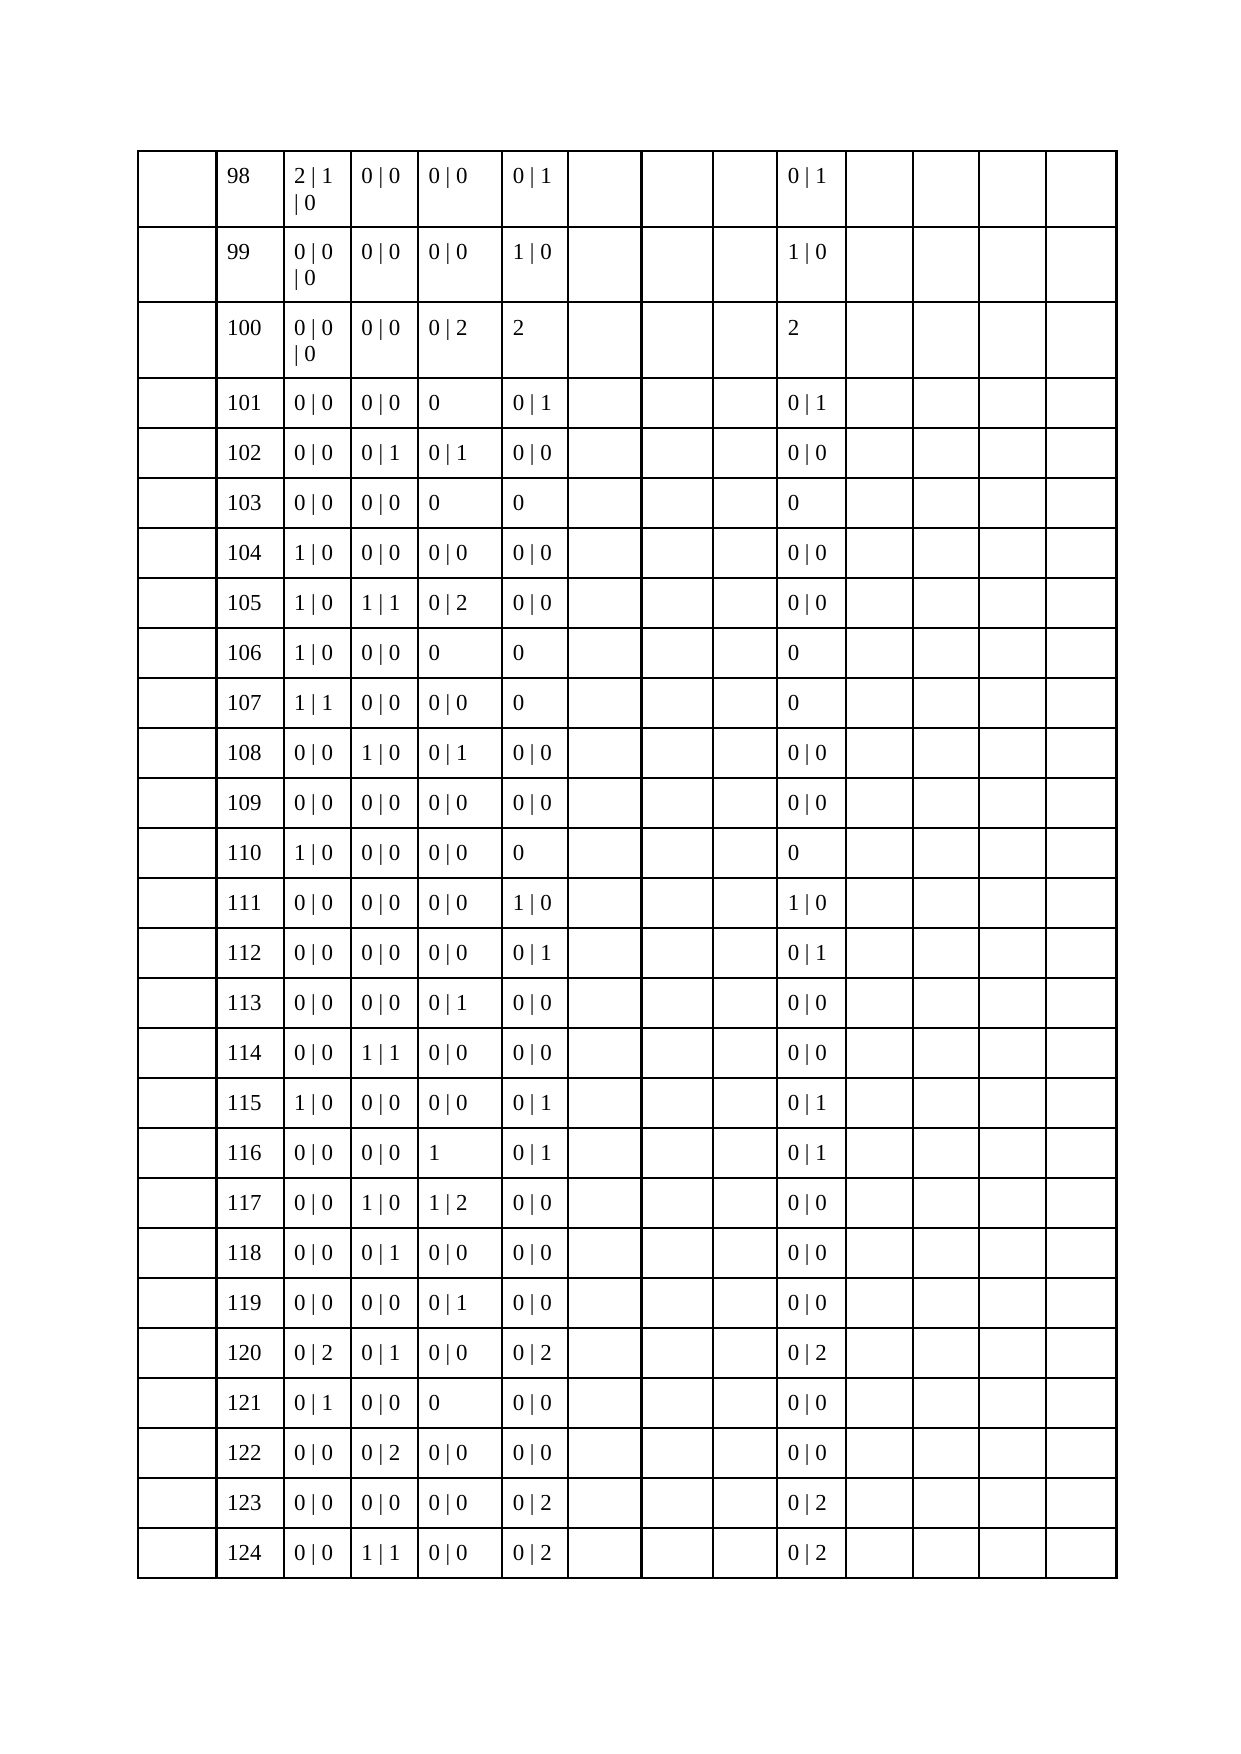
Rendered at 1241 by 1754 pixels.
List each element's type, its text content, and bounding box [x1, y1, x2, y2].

table_cell [569, 629, 640, 677]
table_cell 1 [419, 1129, 501, 1177]
table_cell [714, 1279, 776, 1327]
table_cell 107 [218, 679, 283, 727]
table_cell [139, 479, 215, 527]
table_cell 0 | 0 [352, 1279, 417, 1327]
table_cell [1047, 303, 1115, 377]
table_cell [643, 228, 712, 301]
table_cell 114 [218, 1029, 283, 1077]
table_cell 0 | 0 [352, 479, 417, 527]
table_cell 0 | 0 [352, 629, 417, 677]
table_cell 0 | 0 [285, 1529, 350, 1577]
table_cell [847, 879, 912, 927]
table_cell 0 | 2 [285, 1329, 350, 1377]
table_cell 0 | 0 [419, 1229, 501, 1277]
table_cell [914, 579, 978, 627]
table_cell 0 | 0 [778, 1429, 845, 1477]
table_cell 0 | 2 [778, 1329, 845, 1377]
table_cell [914, 152, 978, 226]
table_cell 0 | 1 [503, 152, 567, 226]
table_cell 0 | 0 [285, 1429, 350, 1477]
table_cell [139, 1279, 215, 1327]
table_cell 0 | 0 [352, 303, 417, 377]
table_cell [980, 529, 1045, 577]
table_cell [643, 1079, 712, 1127]
table_cell 0 | 0 [503, 579, 567, 627]
table_cell 0 | 0 [352, 779, 417, 827]
table_cell 0 | 0 [778, 429, 845, 477]
table_cell 1 | 0 [285, 829, 350, 877]
table_cell [714, 1529, 776, 1577]
table_cell [847, 1479, 912, 1527]
table_cell 0 | 0 [352, 1079, 417, 1127]
table_cell 1 | 0 [778, 879, 845, 927]
table_cell 0 | 0 [419, 1029, 501, 1077]
table_cell [643, 879, 712, 927]
table_cell 1 | 0 [285, 579, 350, 627]
table_cell [643, 629, 712, 677]
table_cell 0 | 0 [285, 1029, 350, 1077]
table_cell [643, 979, 712, 1027]
table_cell [1047, 729, 1115, 777]
table_cell [569, 729, 640, 777]
table_cell 0 | 0 [503, 779, 567, 827]
table_cell [980, 679, 1045, 727]
table_cell 110 [218, 829, 283, 877]
table_cell 0 | 0 [285, 879, 350, 927]
table_cell [847, 529, 912, 577]
table_cell [643, 429, 712, 477]
table_cell [1047, 979, 1115, 1027]
table_cell 0 | 0 [503, 1029, 567, 1077]
table_cell 0 | 0 [285, 1179, 350, 1227]
table_cell [980, 1329, 1045, 1377]
table_cell 109 [218, 779, 283, 827]
table_cell [847, 1029, 912, 1077]
table_cell 0 [503, 479, 567, 527]
table_cell [1047, 1329, 1115, 1377]
table_cell [139, 1429, 215, 1477]
table_cell 100 [218, 303, 283, 377]
table_cell 0 | 1 [419, 979, 501, 1027]
table_cell 119 [218, 1279, 283, 1327]
table_cell 0 | 0 | 0 [285, 228, 350, 301]
table_cell [980, 379, 1045, 427]
table_cell 0 | 0 [419, 1479, 501, 1527]
table_cell [569, 479, 640, 527]
table_cell 0 [503, 679, 567, 727]
table_cell [914, 729, 978, 777]
table_cell [1047, 679, 1115, 727]
table_cell [569, 1329, 640, 1377]
table_cell [714, 152, 776, 226]
table_cell 0 | 2 [352, 1429, 417, 1477]
table_cell [714, 1479, 776, 1527]
table_cell 0 [778, 629, 845, 677]
table_cell [714, 1029, 776, 1077]
table_cell [139, 979, 215, 1027]
table_cell 118 [218, 1229, 283, 1277]
table_cell [847, 479, 912, 527]
table_cell [980, 879, 1045, 927]
table_cell 0 | 1 [352, 1229, 417, 1277]
table_cell 0 | 0 [778, 579, 845, 627]
table_cell 1 | 1 [352, 579, 417, 627]
table_cell [1047, 228, 1115, 301]
table_cell [1047, 1379, 1115, 1427]
table_cell 0 | 0 [285, 979, 350, 1027]
table_cell [714, 679, 776, 727]
table_cell [914, 303, 978, 377]
table_cell [569, 1279, 640, 1327]
table_cell 0 [419, 379, 501, 427]
table_cell [914, 1029, 978, 1077]
table_cell 0 | 1 [778, 1079, 845, 1127]
table_cell [139, 879, 215, 927]
table_cell [914, 228, 978, 301]
table_cell [643, 479, 712, 527]
table_cell [139, 1479, 215, 1527]
table_cell [847, 579, 912, 627]
table_cell [1047, 1079, 1115, 1127]
table_cell 112 [218, 929, 283, 977]
table_cell [847, 679, 912, 727]
table_cell 0 | 0 [285, 729, 350, 777]
table_cell 1 | 0 [352, 1179, 417, 1227]
table_cell [714, 579, 776, 627]
table_cell [1047, 379, 1115, 427]
table_cell 104 [218, 529, 283, 577]
table_cell [980, 629, 1045, 677]
table_cell 1 | 0 [285, 629, 350, 677]
table_cell [1047, 1279, 1115, 1327]
table_cell 0 | 0 [352, 1129, 417, 1177]
table_cell 0 | 0 [419, 879, 501, 927]
table_cell [914, 929, 978, 977]
table_cell [914, 429, 978, 477]
table_cell 0 [778, 479, 845, 527]
table_cell [643, 1379, 712, 1427]
table_cell 0 | 0 [419, 152, 501, 226]
table_cell [980, 1229, 1045, 1277]
table_cell 0 | 0 [352, 228, 417, 301]
table_cell [139, 1129, 215, 1177]
table_cell 0 | 0 [419, 1329, 501, 1377]
table_cell [914, 1529, 978, 1577]
table_cell 108 [218, 729, 283, 777]
table_cell [1047, 579, 1115, 627]
table_cell [714, 629, 776, 677]
table_cell [714, 303, 776, 377]
table_cell [847, 829, 912, 877]
table_cell 115 [218, 1079, 283, 1127]
table_cell [1047, 879, 1115, 927]
table_cell [139, 629, 215, 677]
table_cell [569, 1029, 640, 1077]
table_cell 111 [218, 879, 283, 927]
table_cell [569, 529, 640, 577]
table_cell 0 [419, 479, 501, 527]
table_cell [847, 1379, 912, 1427]
table_cell [847, 729, 912, 777]
table_cell 0 | 0 [285, 779, 350, 827]
table_cell 2 | 1 | 0 [285, 152, 350, 226]
table_cell [569, 228, 640, 301]
table_cell 0 | 1 [419, 729, 501, 777]
table_cell [643, 152, 712, 226]
table_cell 102 [218, 429, 283, 477]
table_cell [847, 379, 912, 427]
table_cell 0 | 0 [419, 529, 501, 577]
table_cell [569, 879, 640, 927]
table_cell 0 [778, 679, 845, 727]
table_cell [847, 979, 912, 1027]
table_cell [714, 829, 776, 877]
table_cell [139, 1029, 215, 1077]
table_cell 0 | 0 [503, 1279, 567, 1327]
table_cell [569, 829, 640, 877]
table_cell [980, 979, 1045, 1027]
table_cell [847, 779, 912, 827]
table_cell [569, 979, 640, 1027]
table_cell [714, 979, 776, 1027]
table_cell 0 | 0 [778, 1229, 845, 1277]
table_cell [1047, 429, 1115, 477]
table_cell 0 | 0 [503, 1379, 567, 1427]
table_cell [714, 1379, 776, 1427]
table_cell [569, 1229, 640, 1277]
table_cell [139, 152, 215, 226]
table_cell [643, 729, 712, 777]
table_cell 0 | 0 [352, 529, 417, 577]
table_cell 124 [218, 1529, 283, 1577]
table_cell 1 | 0 [503, 879, 567, 927]
table_cell 123 [218, 1479, 283, 1527]
table_cell [1047, 929, 1115, 977]
table_cell [1047, 529, 1115, 577]
table_cell [714, 479, 776, 527]
table_cell [980, 1129, 1045, 1177]
table_cell [569, 779, 640, 827]
table_cell 0 | 0 [778, 729, 845, 777]
table_cell [980, 303, 1045, 377]
table_cell [569, 1179, 640, 1227]
table_cell [714, 1129, 776, 1177]
table_cell [914, 879, 978, 927]
table_cell [139, 579, 215, 627]
table_cell [714, 228, 776, 301]
table_cell [139, 679, 215, 727]
table_cell 0 | 0 [285, 1279, 350, 1327]
table_cell [980, 1079, 1045, 1127]
table_cell 0 | 2 [778, 1479, 845, 1527]
table_cell [914, 1329, 978, 1377]
table_cell 0 | 0 [419, 228, 501, 301]
table_cell [643, 929, 712, 977]
table_cell [139, 1329, 215, 1377]
table_cell [569, 1379, 640, 1427]
table_cell 0 | 0 [503, 429, 567, 477]
table_cell 0 | 0 [419, 1079, 501, 1127]
table_cell 0 | 0 [285, 379, 350, 427]
table_cell 0 | 0 [503, 1179, 567, 1227]
table_cell [980, 579, 1045, 627]
table_cell [643, 529, 712, 577]
table_cell [643, 779, 712, 827]
table_cell [914, 1479, 978, 1527]
table_cell [980, 779, 1045, 827]
table_cell [139, 729, 215, 777]
table_cell 0 | 0 [352, 879, 417, 927]
table_cell 116 [218, 1129, 283, 1177]
table_cell [569, 1429, 640, 1477]
table_cell [643, 1479, 712, 1527]
table_cell 1 | 1 [352, 1029, 417, 1077]
table_cell [1047, 829, 1115, 877]
table_cell [569, 579, 640, 627]
table_cell [980, 1479, 1045, 1527]
table_cell 0 | 0 [352, 829, 417, 877]
table_cell 0 | 2 [778, 1529, 845, 1577]
table_cell [139, 1179, 215, 1227]
table_cell [914, 979, 978, 1027]
table_cell 1 | 0 [285, 529, 350, 577]
table_cell 0 | 0 [352, 979, 417, 1027]
table_cell 2 [778, 303, 845, 377]
table_cell [643, 1529, 712, 1577]
table_cell [569, 429, 640, 477]
table_cell 0 | 0 [419, 929, 501, 977]
table_cell [914, 1129, 978, 1177]
table_cell [714, 1329, 776, 1377]
table_cell [643, 829, 712, 877]
table_cell [847, 1079, 912, 1127]
table_cell [569, 1529, 640, 1577]
table_cell [914, 1079, 978, 1127]
table_cell 1 | 0 [352, 729, 417, 777]
table_cell [1047, 779, 1115, 827]
table_cell 0 | 1 [503, 379, 567, 427]
table_cell [643, 1329, 712, 1377]
table_cell 0 | 0 [352, 679, 417, 727]
table_cell 0 | 0 [503, 1229, 567, 1277]
table_cell [569, 379, 640, 427]
table_cell 0 | 1 [503, 1129, 567, 1177]
table_cell [914, 779, 978, 827]
table_cell 98 [218, 152, 283, 226]
table_cell 0 | 0 [778, 1379, 845, 1427]
table_cell [914, 1429, 978, 1477]
table_cell 0 | 0 [285, 479, 350, 527]
table_cell [569, 303, 640, 377]
table_cell 0 | 2 [503, 1329, 567, 1377]
table_cell [139, 1529, 215, 1577]
table_cell [714, 929, 776, 977]
table_cell [914, 379, 978, 427]
table_cell [139, 228, 215, 301]
table_cell 0 | 0 [419, 1429, 501, 1477]
table_cell 0 | 0 [419, 679, 501, 727]
table_cell 0 | 0 [352, 1479, 417, 1527]
table_cell 0 | 0 [778, 1179, 845, 1227]
table_cell 0 | 1 [352, 1329, 417, 1377]
table_cell [914, 1229, 978, 1277]
table_cell 0 | 0 [352, 379, 417, 427]
table_cell [643, 1229, 712, 1277]
table_cell 0 | 1 [778, 152, 845, 226]
table_cell 0 | 0 [778, 1279, 845, 1327]
table_cell [1047, 152, 1115, 226]
table_cell 0 | 0 [503, 729, 567, 777]
table_cell 121 [218, 1379, 283, 1427]
table_cell [914, 829, 978, 877]
table_cell [569, 1479, 640, 1527]
table_cell [1047, 1529, 1115, 1577]
table_cell 0 | 0 [419, 829, 501, 877]
table_cell [847, 1229, 912, 1277]
table_cell [569, 679, 640, 727]
table_cell [980, 1379, 1045, 1427]
table_cell [643, 1129, 712, 1177]
table_cell [980, 929, 1045, 977]
table_cell [643, 1029, 712, 1077]
table_cell 0 | 0 | 0 [285, 303, 350, 377]
table_cell 0 | 0 [352, 152, 417, 226]
table_cell 117 [218, 1179, 283, 1227]
table_cell [847, 1279, 912, 1327]
table_cell [643, 379, 712, 427]
table_cell 0 | 0 [419, 779, 501, 827]
table_cell [914, 1379, 978, 1427]
table_cell 0 | 0 [285, 1479, 350, 1527]
table_cell [980, 228, 1045, 301]
table_cell [914, 629, 978, 677]
table_cell 1 | 0 [503, 228, 567, 301]
table_cell [847, 152, 912, 226]
table_cell [980, 1279, 1045, 1327]
table_cell [1047, 629, 1115, 677]
table_cell [980, 1179, 1045, 1227]
table_cell [980, 479, 1045, 527]
table_cell 1 | 1 [285, 679, 350, 727]
table_cell [914, 479, 978, 527]
table_cell [714, 729, 776, 777]
table_cell 106 [218, 629, 283, 677]
table_cell [569, 1079, 640, 1127]
table_cell [139, 1379, 215, 1427]
table_cell [1047, 1179, 1115, 1227]
table_cell [1047, 1029, 1115, 1077]
table_cell 1 | 2 [419, 1179, 501, 1227]
table_cell 0 | 1 [778, 379, 845, 427]
table_cell [847, 429, 912, 477]
table_cell [569, 1129, 640, 1177]
table_cell 120 [218, 1329, 283, 1377]
table_cell [980, 729, 1045, 777]
table_cell [643, 303, 712, 377]
table_cell 1 | 1 [352, 1529, 417, 1577]
table_cell 0 | 1 [778, 1129, 845, 1177]
table_cell 0 | 0 [503, 529, 567, 577]
table_cell [714, 779, 776, 827]
table_cell 0 | 0 [285, 1129, 350, 1177]
table_cell 0 | 0 [352, 929, 417, 977]
table_cell [139, 529, 215, 577]
table_cell [914, 529, 978, 577]
table_cell 105 [218, 579, 283, 627]
table_cell 0 | 1 [778, 929, 845, 977]
table_cell 0 | 0 [778, 979, 845, 1027]
table_cell 0 | 1 [503, 929, 567, 977]
table_cell 122 [218, 1429, 283, 1477]
table_cell [643, 679, 712, 727]
table_cell [980, 429, 1045, 477]
table_cell [714, 1079, 776, 1127]
table_cell [914, 1179, 978, 1227]
table_cell [847, 1529, 912, 1577]
table_cell [139, 1229, 215, 1277]
table_cell [714, 1229, 776, 1277]
table_cell [914, 1279, 978, 1327]
table_cell [139, 379, 215, 427]
table_cell 0 | 0 [285, 429, 350, 477]
table_cell [643, 1279, 712, 1327]
table_cell 0 | 2 [419, 579, 501, 627]
table_cell 0 | 0 [778, 1029, 845, 1077]
table_cell [847, 303, 912, 377]
table_cell [643, 1179, 712, 1227]
table_cell 99 [218, 228, 283, 301]
table_cell 0 | 1 [419, 1279, 501, 1327]
table_cell 0 | 2 [419, 303, 501, 377]
table_cell [714, 429, 776, 477]
table_cell [1047, 1479, 1115, 1527]
table_cell 0 [503, 829, 567, 877]
table_cell 0 | 0 [285, 1229, 350, 1277]
table_cell [139, 929, 215, 977]
table_cell 0 | 1 [285, 1379, 350, 1427]
table_cell 113 [218, 979, 283, 1027]
table_cell [643, 1429, 712, 1477]
table_cell [714, 879, 776, 927]
table_cell [980, 829, 1045, 877]
table_cell [914, 679, 978, 727]
table_cell [980, 1429, 1045, 1477]
table_cell 1 | 0 [285, 1079, 350, 1127]
table_cell [714, 529, 776, 577]
table_cell [139, 429, 215, 477]
table_cell 0 | 0 [419, 1529, 501, 1577]
table_cell [1047, 479, 1115, 527]
table_cell 0 | 0 [503, 1429, 567, 1477]
table_cell [847, 629, 912, 677]
table_cell [847, 1329, 912, 1377]
table_cell 0 | 0 [503, 979, 567, 1027]
table_cell 2 [503, 303, 567, 377]
table_cell 0 | 1 [419, 429, 501, 477]
table_cell 0 | 0 [285, 929, 350, 977]
table_cell 0 [419, 1379, 501, 1427]
table_cell [714, 379, 776, 427]
table_cell [1047, 1129, 1115, 1177]
table_cell 0 | 0 [778, 779, 845, 827]
table_cell [139, 1079, 215, 1127]
table_cell [1047, 1429, 1115, 1477]
table_cell [139, 829, 215, 877]
table_cell [569, 929, 640, 977]
table_cell 0 [419, 629, 501, 677]
table_cell [569, 152, 640, 226]
table_cell 103 [218, 479, 283, 527]
table_cell [1047, 1229, 1115, 1277]
table_cell [980, 152, 1045, 226]
table_cell 0 | 0 [778, 529, 845, 577]
table_cell [847, 228, 912, 301]
table_cell [847, 1429, 912, 1477]
table_cell [847, 929, 912, 977]
table_cell [847, 1129, 912, 1177]
table_cell [714, 1179, 776, 1227]
table_cell [847, 1179, 912, 1227]
table_cell [714, 1429, 776, 1477]
table_cell 1 | 0 [778, 228, 845, 301]
table_cell 0 | 1 [352, 429, 417, 477]
table_cell 0 | 2 [503, 1479, 567, 1527]
table_cell 101 [218, 379, 283, 427]
table_cell [980, 1529, 1045, 1577]
table_cell [980, 1029, 1045, 1077]
table_cell 0 | 2 [503, 1529, 567, 1577]
table_cell [139, 303, 215, 377]
table_cell 0 | 1 [503, 1079, 567, 1127]
table_cell [643, 579, 712, 627]
table_cell 0 [503, 629, 567, 677]
table_cell [139, 779, 215, 827]
table_cell 0 [778, 829, 845, 877]
table_cell 0 | 0 [352, 1379, 417, 1427]
